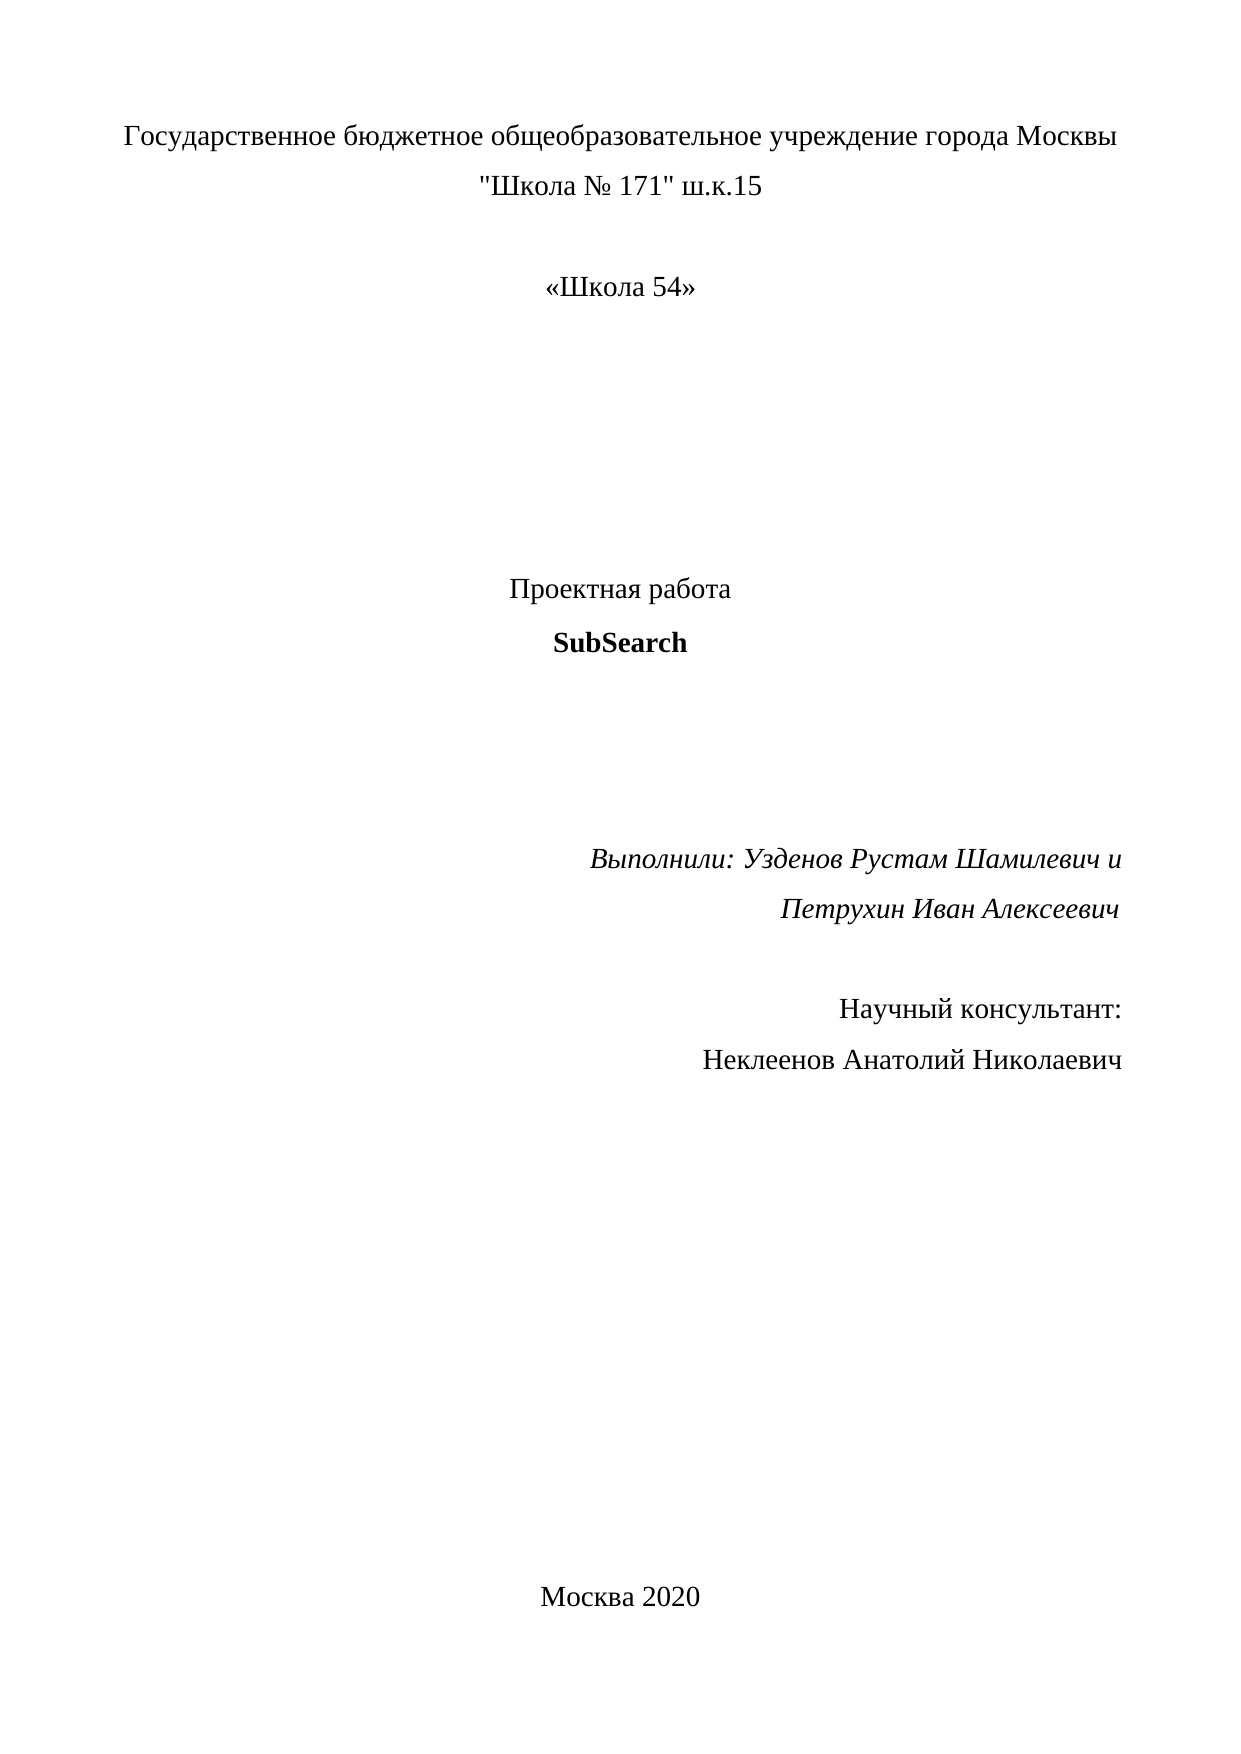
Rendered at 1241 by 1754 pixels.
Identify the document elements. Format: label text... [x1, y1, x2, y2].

text Выполнили: Узденов Рустам Шамилевич и [118, 841, 1122, 874]
text «Школа 54» [118, 269, 1123, 303]
text Проектная работа [118, 571, 1122, 604]
text Неклеенов Анатолий Николаевич [531, 1042, 1122, 1076]
text Петрухин Иван Алексеевич [118, 891, 1122, 924]
text Государственное бюджетное общеобразовательное учреждение города Москвы "Школа № 171" ш.к.15 [118, 118, 1123, 202]
text SubSearch [118, 625, 1122, 658]
text Москва 2020 [118, 1579, 1122, 1612]
text Научный консультант: [568, 992, 1122, 1025]
